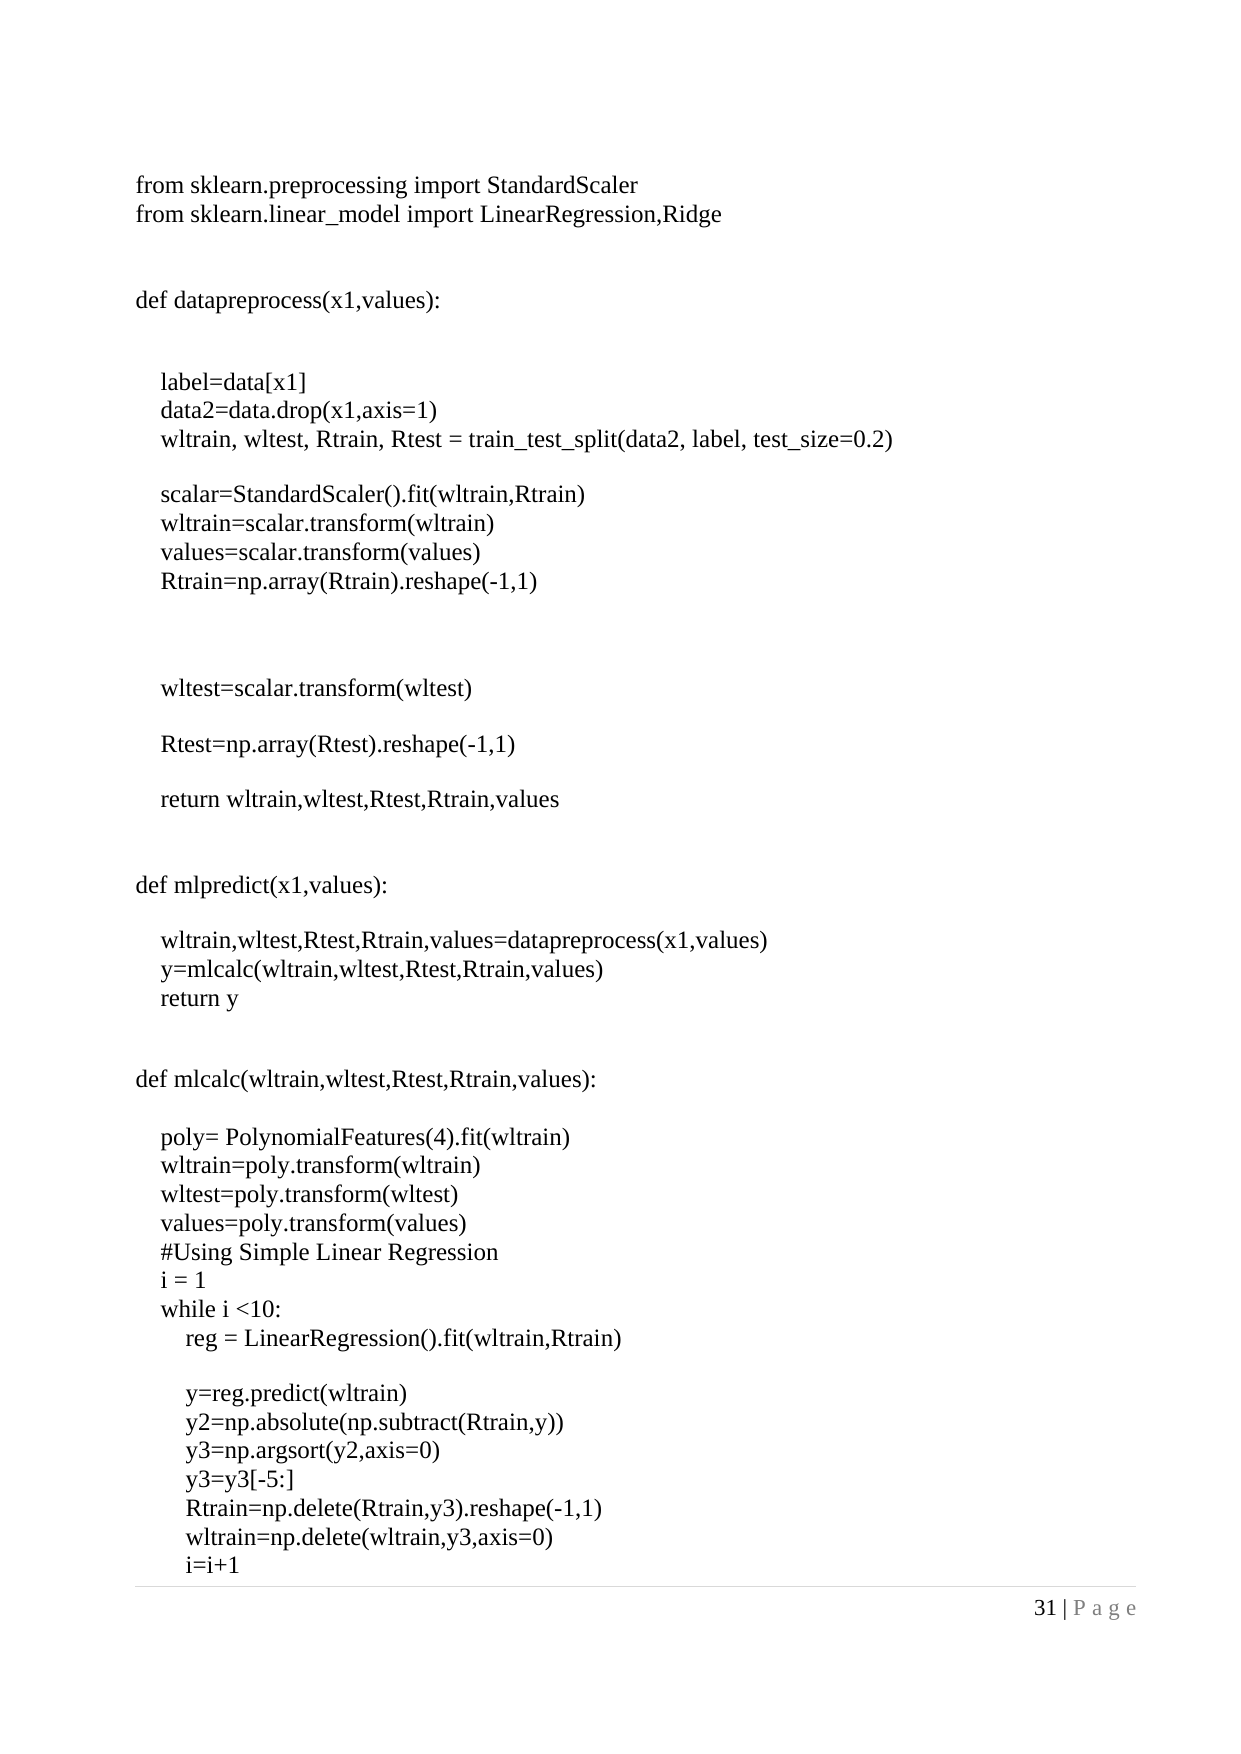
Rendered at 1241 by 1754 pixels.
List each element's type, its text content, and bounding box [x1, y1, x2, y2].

text wltest=scalar.transform(wltest) [135, 673, 1136, 702]
text i=i+1 [135, 1550, 1136, 1579]
text def mlcalc(wltrain,wltest,Rtest,Rtrain,values): [135, 1064, 1136, 1093]
text label=data[x1] [135, 367, 1136, 396]
text values=poly.transform(values) [135, 1208, 1136, 1237]
text wltrain, wltest, Rtrain, Rtest = train_test_split(data2, label, test_size=0.2) [135, 424, 1136, 453]
text y=mlcalc(wltrain,wltest,Rtest,Rtrain,values) [135, 954, 1136, 983]
text while i <10: [135, 1294, 1136, 1323]
text def mlpredict(x1,values): [135, 870, 1136, 899]
text return y [135, 983, 1136, 1011]
text poly= PolynomialFeatures(4).fit(wltrain) [135, 1122, 1136, 1150]
text y2=np.absolute(np.subtract(Rtrain,y)) [135, 1407, 1136, 1435]
text wltrain=scalar.transform(wltrain) [135, 508, 1136, 537]
text data2=data.drop(x1,axis=1) [135, 396, 1136, 424]
text wltrain=poly.transform(wltrain) [135, 1150, 1136, 1179]
text from sklearn.preprocessing import StandardScaler [135, 170, 1136, 199]
text wltest=poly.transform(wltest) [135, 1179, 1136, 1208]
text #Using Simple Linear Regression [135, 1237, 1136, 1265]
text scalar=StandardScaler().fit(wltrain,Rtrain) [135, 479, 1136, 508]
text values=scalar.transform(values) [135, 537, 1136, 566]
text Rtrain=np.delete(Rtrain,y3).reshape(-1,1) [135, 1493, 1136, 1522]
text wltrain=np.delete(wltrain,y3,axis=0) [135, 1522, 1136, 1550]
text y3=np.argsort(y2,axis=0) [135, 1435, 1136, 1464]
text def datapreprocess(x1,values): [135, 285, 1136, 314]
text from sklearn.linear_model import LinearRegression,Ridge [135, 199, 1136, 228]
text i = 1 [135, 1265, 1136, 1294]
text Rtrain=np.array(Rtrain).reshape(-1,1) [135, 566, 1136, 594]
text return wltrain,wltest,Rtest,Rtrain,values [135, 784, 1136, 812]
text reg = LinearRegression().fit(wltrain,Rtrain) [135, 1323, 1136, 1352]
text wltrain,wltest,Rtest,Rtrain,values=datapreprocess(x1,values) [135, 925, 1136, 954]
text y3=y3[-5:] [135, 1464, 1136, 1493]
text Rtest=np.array(Rtest).reshape(-1,1) [135, 729, 1136, 757]
text y=reg.predict(wltrain) [135, 1378, 1136, 1407]
